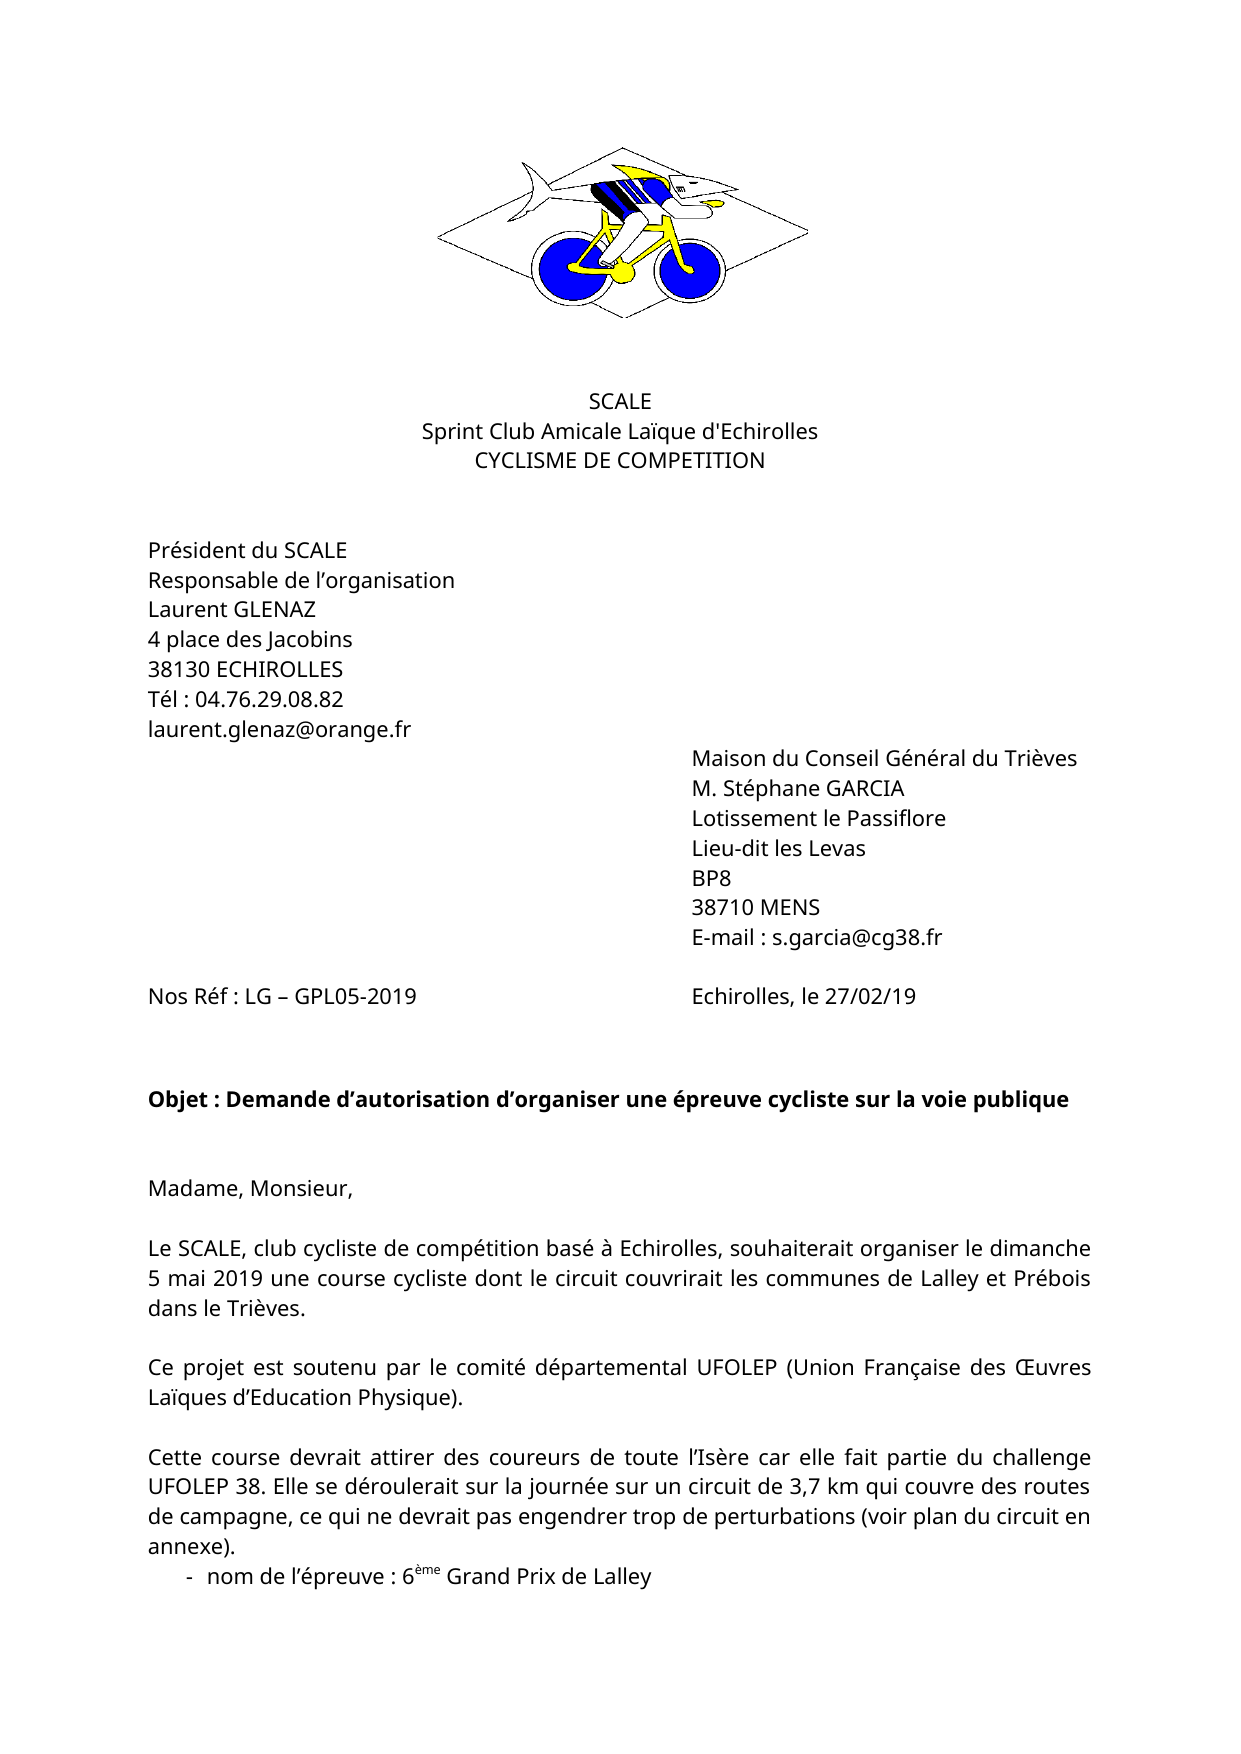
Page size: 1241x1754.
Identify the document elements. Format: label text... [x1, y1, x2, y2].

text 38130 ECHIROLLES [148, 654, 1093, 684]
text Lieu-dit les Levas [148, 833, 1093, 863]
text E-mail : s.garcia@cg38.fr [691, 922, 1093, 952]
text Objet : Demande d’autorisation d’organiser une épreuve cycliste sur la voie publique [148, 1084, 1093, 1114]
text Le SCALE, club cycliste de compétition basé à Echirolles, souhaiterait organiser le dimanche 5 mai 2019 une course cycliste dont le circuit couvrirait les communes de Lalley et Prébois dans le Trièves. [148, 1233, 1093, 1322]
text Ce projet est soutenu par le comité départemental UFOLEP (Union Française des Œuvres Laïques d’Education Physique). [148, 1352, 1093, 1412]
text Sprint Club Amicale Laïque d'Echirolles [148, 416, 1093, 446]
text CYCLISME DE COMPETITION [148, 446, 1093, 475]
text M. Stéphane GARCIA [148, 773, 1093, 803]
text Madame, Monsieur, [148, 1173, 1093, 1203]
text Président du SCALE [148, 535, 1093, 565]
text Responsable de l’organisation [148, 565, 1093, 594]
text Laurent GLENAZ [148, 594, 1093, 624]
text BP8 38710 MENS [691, 863, 1093, 922]
picture [436, 147, 808, 316]
text Lotissement le Passiflore [148, 803, 1093, 833]
text laurent.glenaz@orange.fr [148, 714, 1093, 743]
text Cette course devrait attirer des coureurs de toute l’Isère car elle fait partie du challenge UFOLEP 38. Elle se déroulerait sur la journée sur un circuit de 3,7 km qui couvre des routes de campagne, ce qui ne devrait pas engendrer trop de perturbations (voir plan du circuit en annexe). [148, 1441, 1093, 1561]
text Tél : 04.76.29.08.82 [148, 684, 1093, 714]
text SCALE [148, 386, 1093, 416]
list nom de l’épreuve : 6ème Grand Prix de Lalley [186, 1561, 1093, 1590]
text Maison du Conseil Général du Trièves [148, 743, 1093, 773]
text 4 place des Jacobins [148, 624, 1093, 654]
text Nos Réf : LG – GPL05-2019 Echirolles, le 27/02/19 [148, 981, 1093, 1011]
